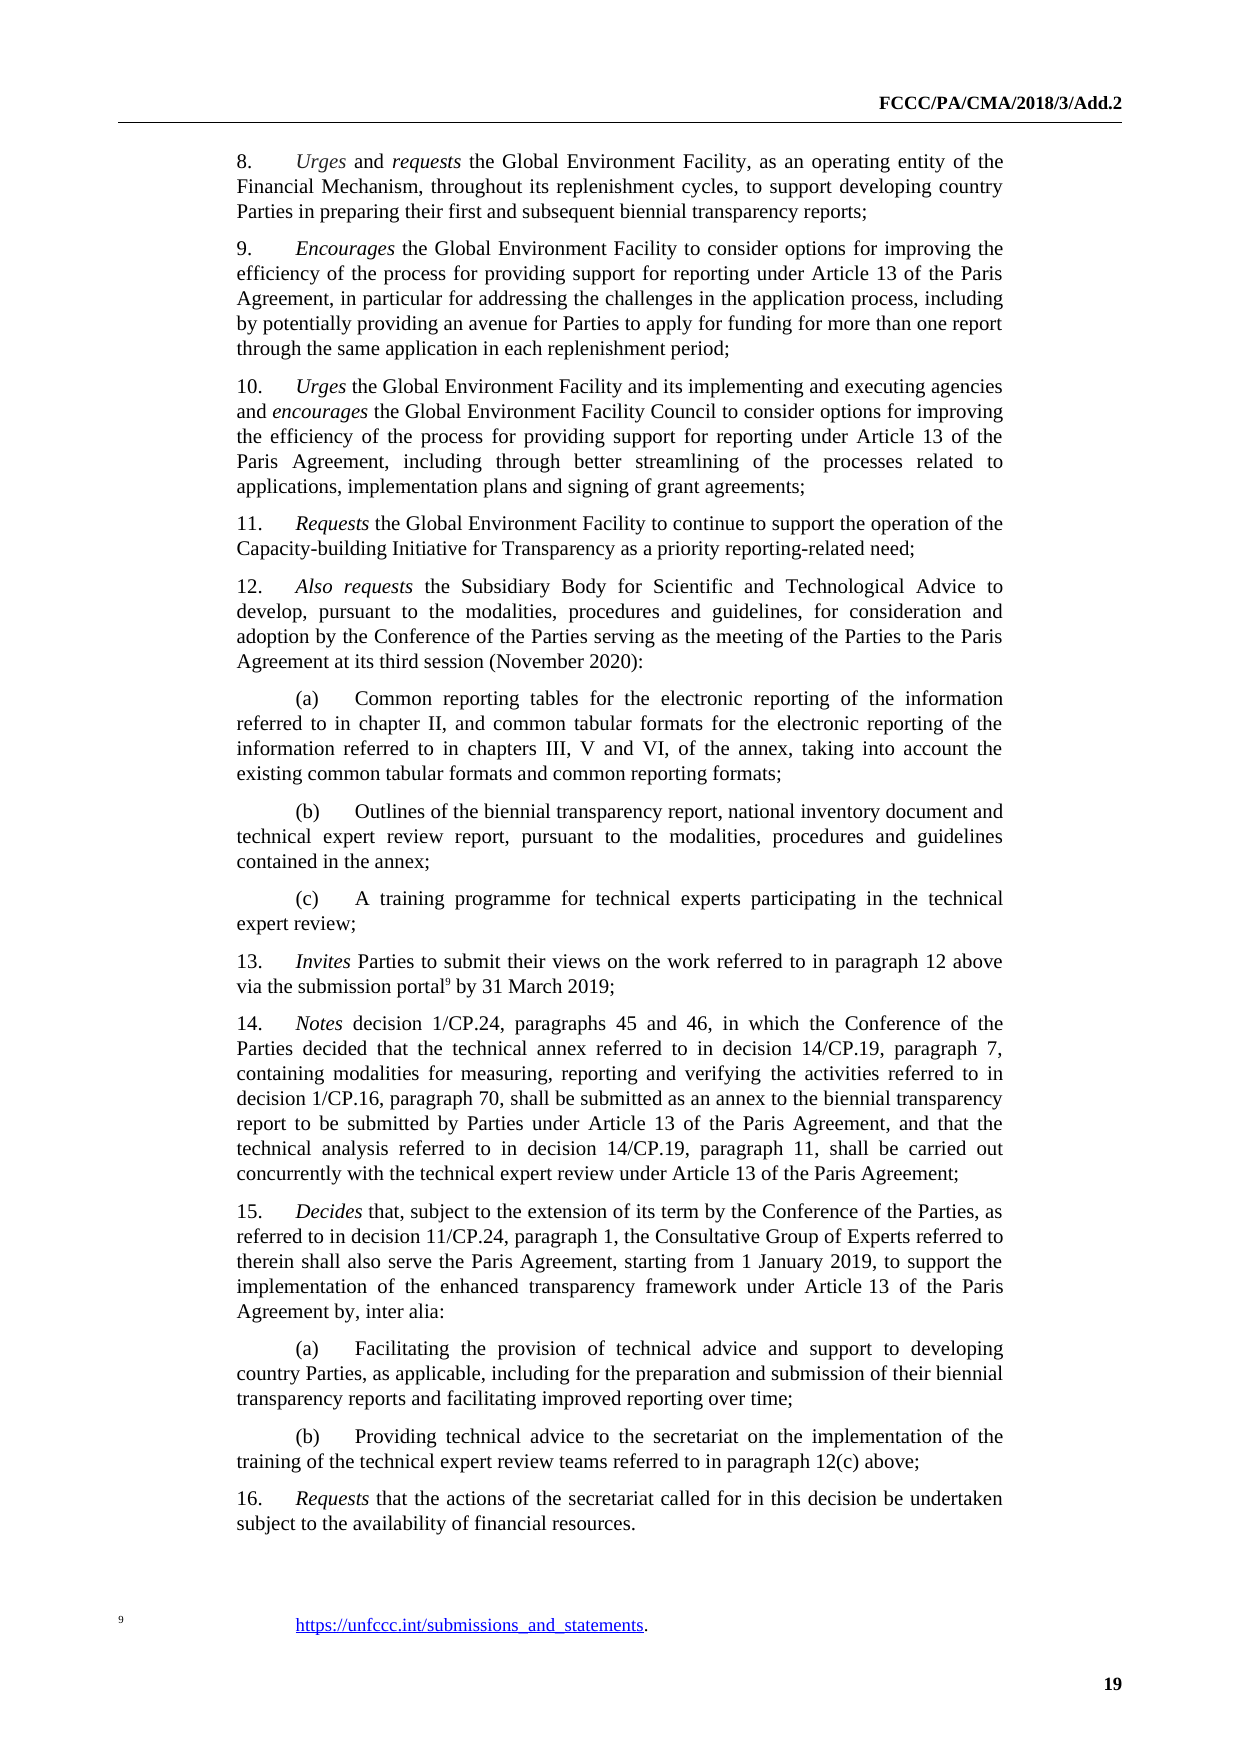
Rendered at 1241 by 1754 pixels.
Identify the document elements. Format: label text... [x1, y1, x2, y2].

text (a) Facilitating the provision of technical advice and support to developing country Parties, as applicable, including for the preparation and submission of their biennial transparency reports and facilitating improved reporting over time; [236, 1335, 1004, 1410]
text (a) Common reporting tables for the electronic reporting of the information referred to in chapter II, and common tabular formats for the electronic reporting of the information referred to in chapters III, V and VI, of the annex, taking into account the existing common tabular formats and common reporting formats; [236, 685, 1004, 785]
text 13. Invites Parties to submit their views on the work referred to in paragraph 12 above via the submission portal by 31 March 2019; [236, 948, 1004, 998]
text 12. Also requests the Subsidiary Body for Scientific and Technological Advice to develop, pursuant to the modalities, procedures and guidelines, for consideration and adoption by the Conference of the Parties serving as the meeting of the Parties to the Paris Agreement at its third session (November 2020): [236, 573, 1004, 673]
text 10. Urges the Global Environment Facility and its implementing and executing agencies and encourages the Global Environment Facility Council to consider options for improving the efficiency of the process for providing support for reporting under Article 13 of the Paris Agreement, including through better streamlining of the processes related to applications, implementation plans and signing of grant agreements; [236, 373, 1004, 498]
text 8. Urges and requests the Global Environment Facility, as an operating entity of the Financial Mechanism, throughout its replenishment cycles, to support developing country Parties in preparing their first and subsequent biennial transparency reports; [236, 148, 1004, 223]
text (b) Providing technical advice to the secretariat on the implementation of the training of the technical expert review teams referred to in paragraph 12(c) above; [236, 1423, 1004, 1473]
text 14. Notes decision 1/CP.24, paragraphs 45 and 46, in which the Conference of the Parties decided that the technical annex referred to in decision 14/CP.19, paragraph 7, containing modalities for measuring, reporting and verifying the activities referred to in decision 1/CP.16, paragraph 70, shall be submitted as an annex to the biennial transparency report to be submitted by Parties under Article 13 of the Paris Agreement, and that the technical analysis referred to in decision 14/CP.19, paragraph 11, shall be carried out concurrently with the technical expert review under Article 13 of the Paris Agreement; [236, 1010, 1004, 1185]
text (b) Outlines of the biennial transparency report, national inventory document and technical expert review report, pursuant to the modalities, procedures and guidelines contained in the annex; [236, 798, 1004, 873]
text 9. Encourages the Global Environment Facility to consider options for improving the efficiency of the process for providing support for reporting under Article 13 of the Paris Agreement, in particular for addressing the challenges in the application process, including by potentially providing an avenue for Parties to apply for funding for more than one report through the same application in each replenishment period; [236, 235, 1004, 360]
text 11. Requests the Global Environment Facility to continue to support the operation of the Capacity-building Initiative for Transparency as a priority reporting-related need; [236, 510, 1004, 560]
text (c) A training programme for technical experts participating in the technical expert review; [236, 885, 1004, 935]
text 16. Requests that the actions of the secretariat called for in this decision be undertaken subject to the availability of financial resources. [236, 1485, 1004, 1535]
text 15. Decides that, subject to the extension of its term by the Conference of the Parties, as referred to in decision 11/CP.24, paragraph 1, the Consultative Group of Experts referred to therein shall also serve the Paris Agreement, starting from 1 January 2019, to support the implementation of the enhanced transparency framework under Article 13 of the Paris Agreement by, inter alia: [236, 1198, 1004, 1323]
